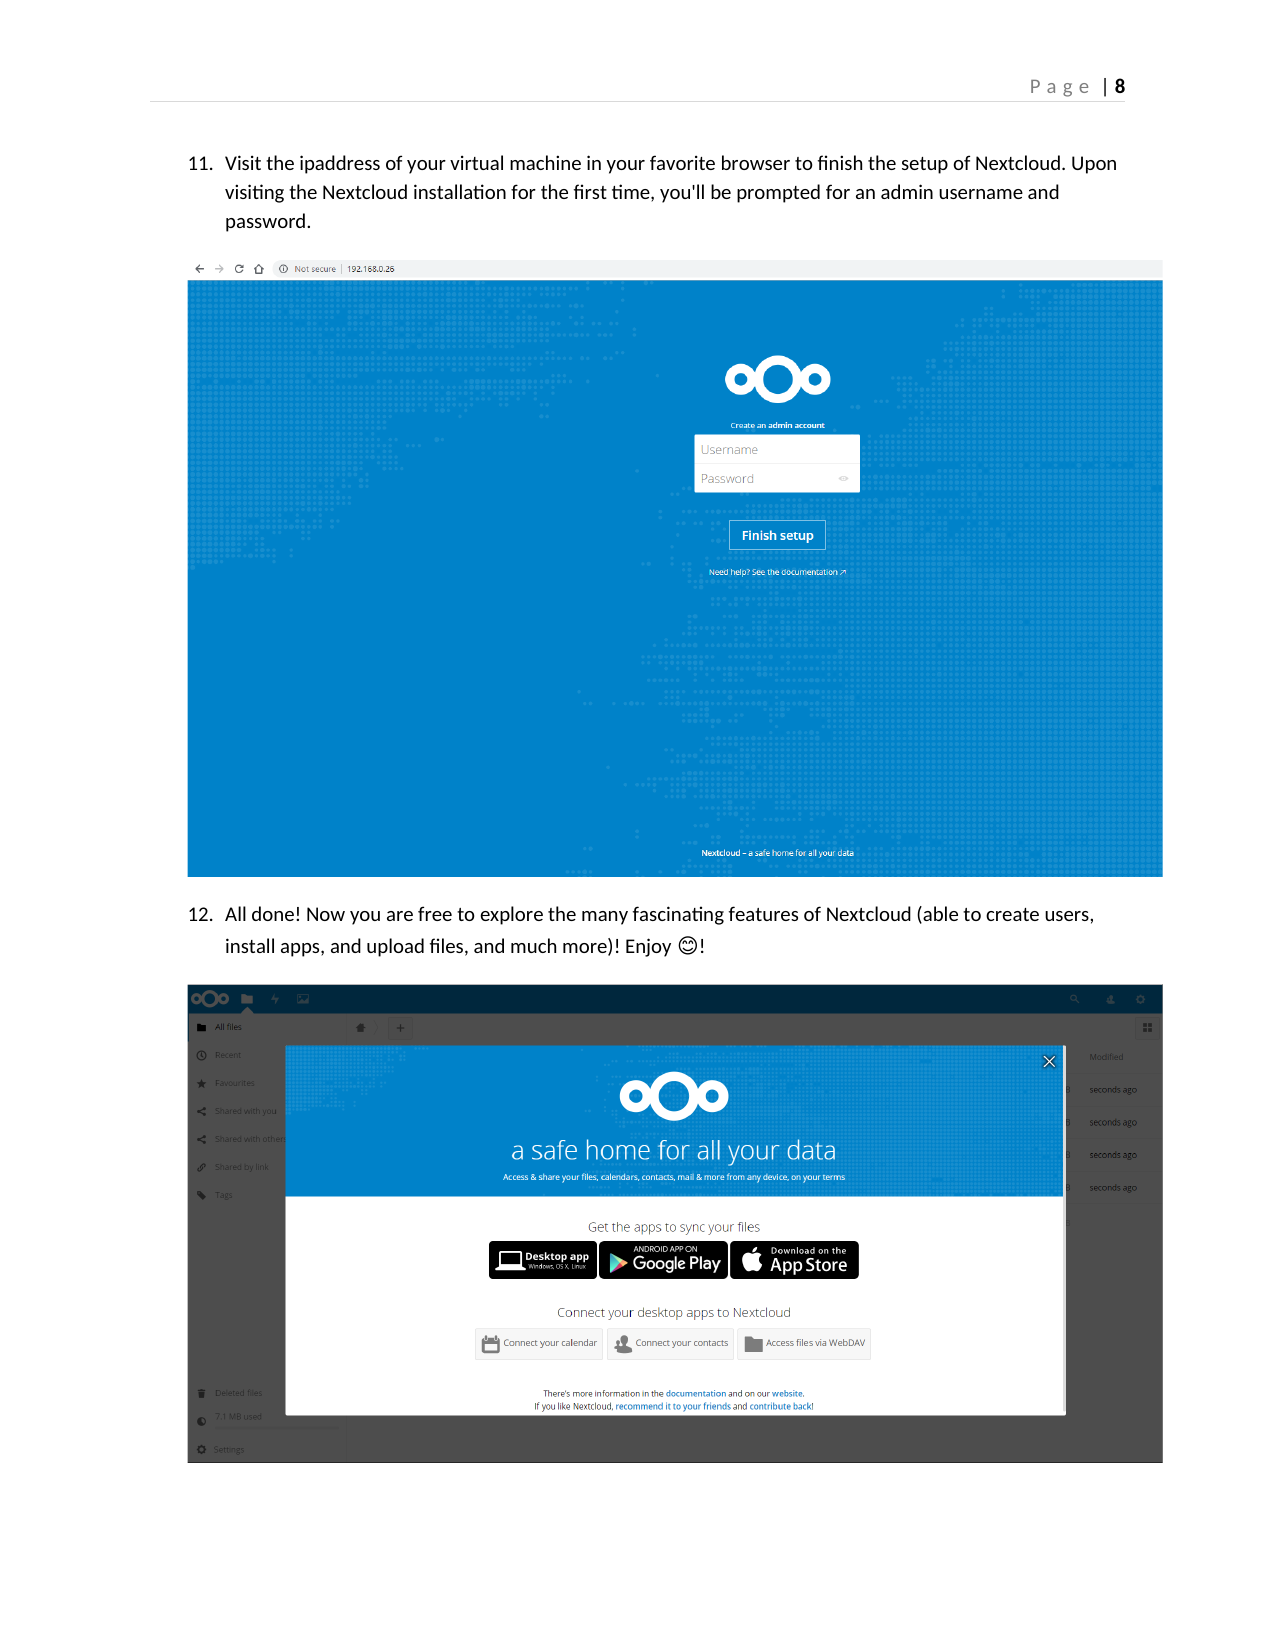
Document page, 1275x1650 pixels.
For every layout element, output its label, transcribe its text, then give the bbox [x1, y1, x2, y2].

list Visit the ipaddress of your virtual machine in your favorite browser to finish the setup of Nextcloud. Upon visiting the Nextcloud installation for the first time, you'll be prompted for an admin username and password. [187, 150, 1125, 234]
picture [187, 258, 1163, 877]
picture [187, 984, 1163, 1463]
list All done! Now you are free to explore the many fascinating features of Nextcloud (able to create users, install apps, and upload files, and much more)! Enjoy ! [187, 902, 1125, 959]
